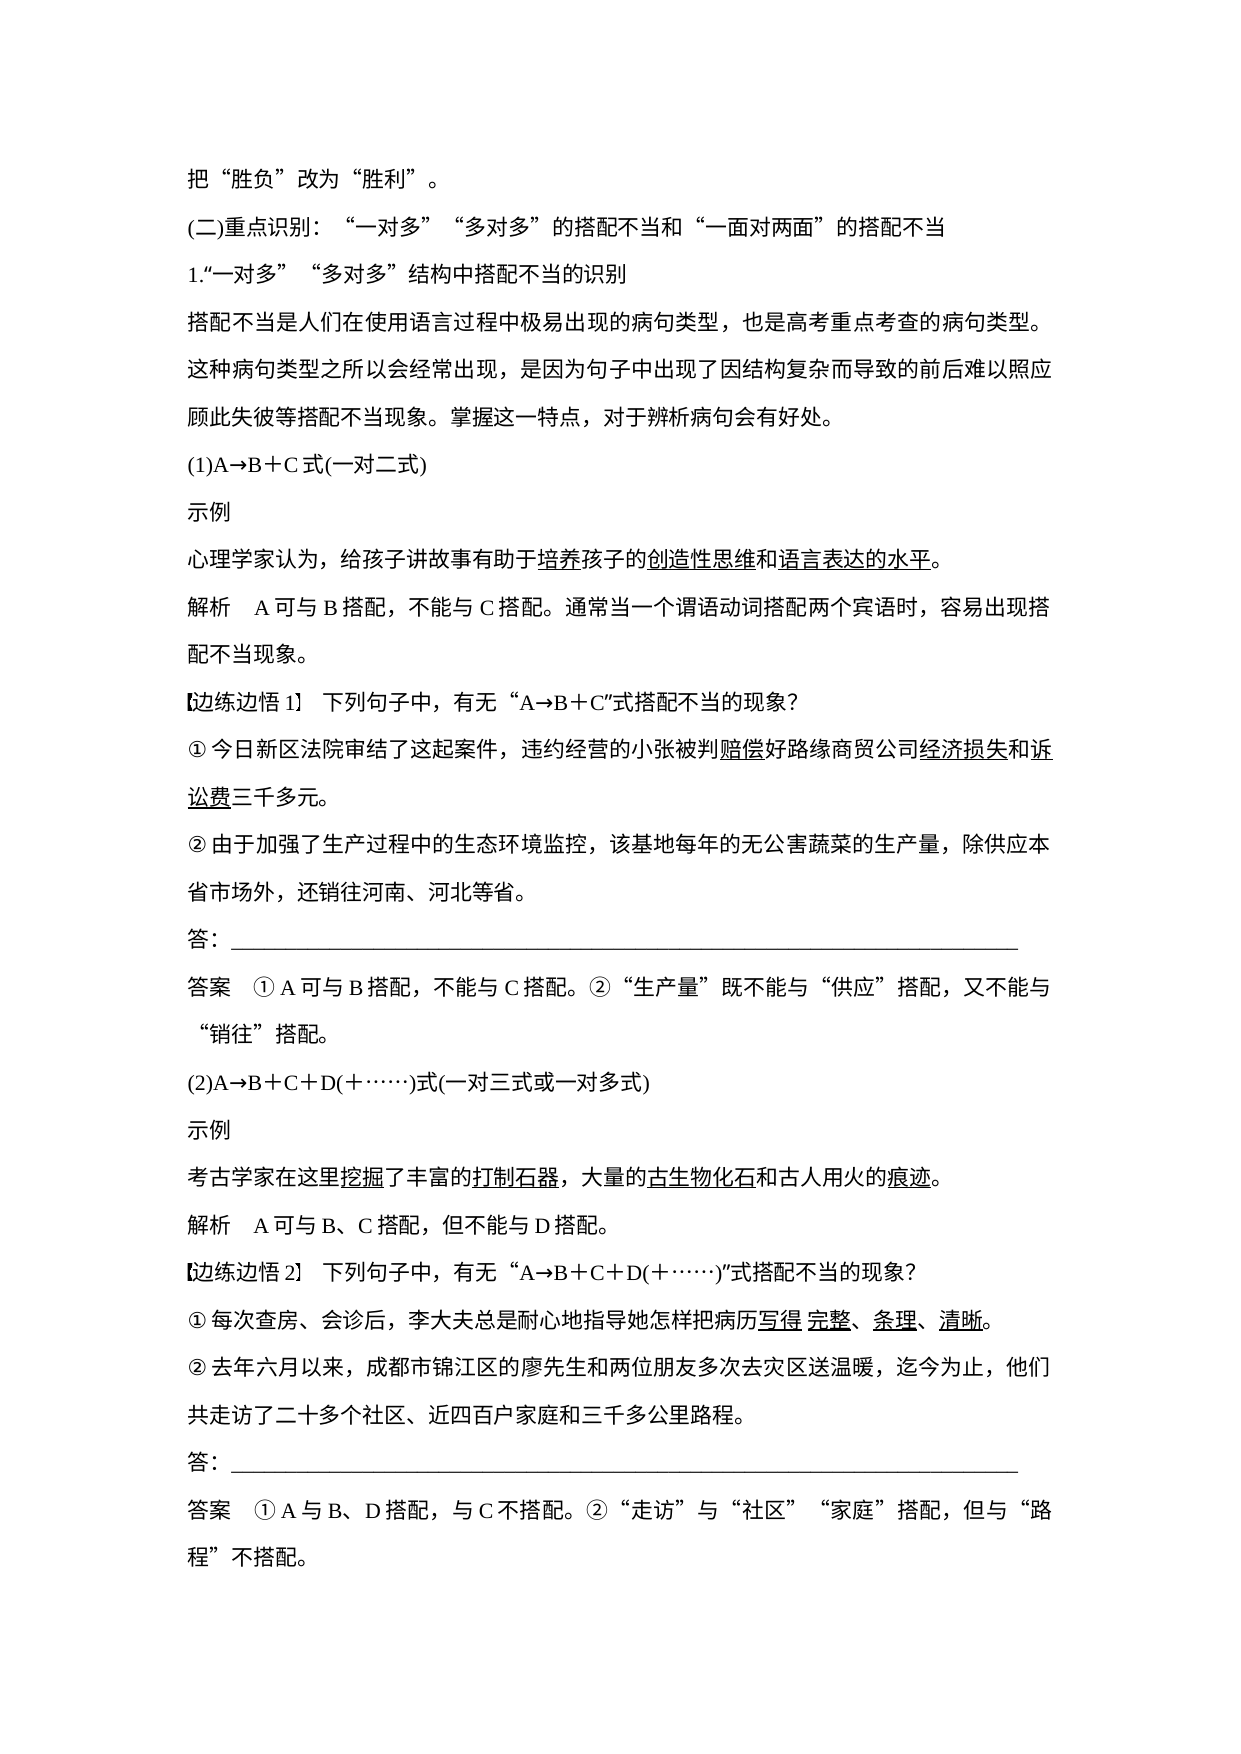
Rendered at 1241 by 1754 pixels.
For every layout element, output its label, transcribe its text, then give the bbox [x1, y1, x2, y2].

text 答：________________________________________________________________________ [187, 922, 1053, 954]
text ①今日新区法院审结了这起案件，违约经营的小张被判好路缘商贸公司和三千多元。 [187, 732, 1053, 812]
text 搭配不当是人们在使用语言过程中极易出现的病句类型，也是高考重点考查的病句类型。这种病句类型之所以会经常出现，是因为句子中出现了因结构复杂而导致的前后难以照应、顾此失彼等搭配不当现象。掌握这一特点，对于辨析病句会有好处。 [187, 304, 1053, 431]
text ①每次查房、会诊后，李大夫总是耐心地指导她怎样把病历 、、。 [187, 1303, 1053, 1334]
text 心理学家认为，给孩子讲故事有助于孩子的和。 [187, 542, 1053, 574]
text ②去年六月以来，成都市锦江区的廖先生和两位朋友多次去灾区送温暖，迄今为止，他们共走访了二十多个社区、近四百户家庭和三千多公里路程。 [187, 1350, 1053, 1429]
text 答案 ①A与B、D搭配，与C不搭配。②“走访”与“社区”“家庭”搭配，但与“路程”不搭配。 [187, 1493, 1053, 1572]
text 答案 ①A可与B搭配，不能与C搭配。②“生产量”既不能与“供应”搭配，又不能与“销往”搭配。 [187, 970, 1053, 1049]
text 答：________________________________________________________________________ [187, 1445, 1053, 1477]
picture [295, 693, 301, 711]
picture [187, 693, 193, 711]
picture [187, 1263, 193, 1281]
text 示例 [187, 495, 1053, 526]
text (1)A→B＋C式(一对二式) [187, 447, 1053, 479]
text 边练边悟2 下列句子中，有无“A→B＋C＋D(＋……)”式搭配不当的现象？ [187, 1255, 1053, 1287]
text 解析 A可与B搭配，不能与C搭配。通常当一个谓语动词搭配两个宾语时，容易出现搭配不当现象。 [187, 590, 1053, 669]
text (二)重点识别：“一对多”“多对多”的搭配不当和“一面对两面”的搭配不当 [187, 209, 1053, 241]
text 解析 A可与B、C搭配，但不能与D搭配。 [187, 1208, 1053, 1239]
text 1.“一对多”“多对多”结构中搭配不当的识别 [187, 257, 1053, 289]
text 边练边悟1 下列句子中，有无“A→B＋C”式搭配不当的现象？ [187, 685, 1053, 716]
text 示例 [187, 1113, 1053, 1144]
text 考古学家在这里了丰富的，大量的和古人用火的。 [187, 1160, 1053, 1192]
picture [295, 1263, 301, 1281]
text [187, 162, 1053, 194]
text ②由于加强了生产过程中的生态环境监控，该基地每年的无公害蔬菜的生产量，除供应本省市场外，还销往河南、河北等省。 [187, 827, 1053, 907]
text (2)A→B＋C＋D(＋……)式(一对三式或一对多式) [187, 1065, 1053, 1097]
